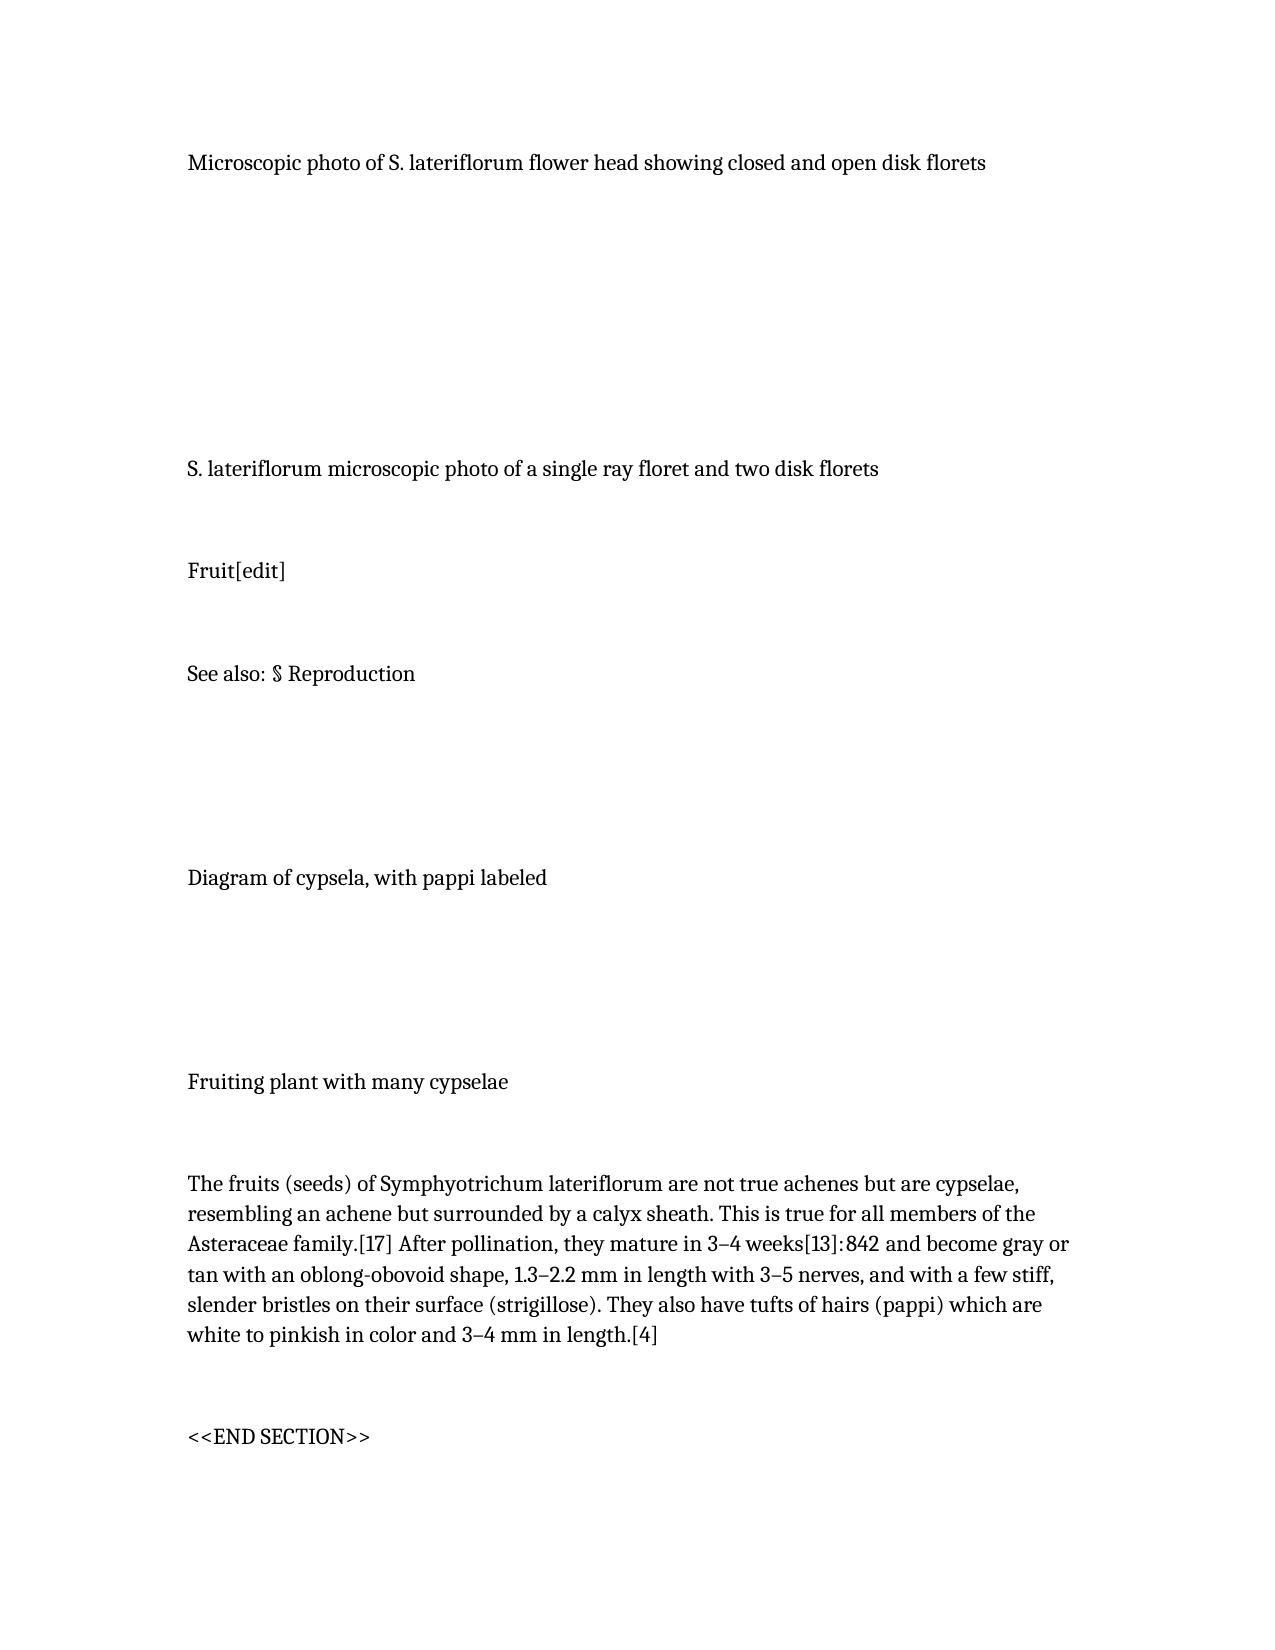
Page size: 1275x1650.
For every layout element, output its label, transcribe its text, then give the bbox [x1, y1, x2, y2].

text Diagram of cypsela, with pappi labeled [187, 864, 1087, 891]
text The fruits (seeds) of Symphyotrichum lateriflorum are not true achenes but are cypselae, resembling an achene but surrounded by a calyx sheath. This is true for all members of the Asteraceae family.[17] After pollination, they mature in 3–4 weeks[13]: 842 and become gray or tan with an oblong-obovoid shape, 1.3–2.2 mm in length with 3–5 nerves, and with a few stiff, slender bristles on their surface (strigillose). They also have tufts of hairs (pappi) which are white to pinkish in color and 3–4 mm in length.[4] [187, 1171, 1087, 1348]
text Fruit[edit] [187, 558, 1087, 585]
text Microscopic photo of S. lateriflorum flower head showing closed and open disk florets [187, 150, 1087, 176]
text S. lateriflorum microscopic photo of a single ray floret and two disk florets [187, 456, 1087, 483]
text See also: § Reproduction [187, 660, 1087, 687]
text Fruiting plant with many cypselae [187, 1069, 1087, 1095]
text <<END SECTION>> [187, 1424, 1087, 1450]
